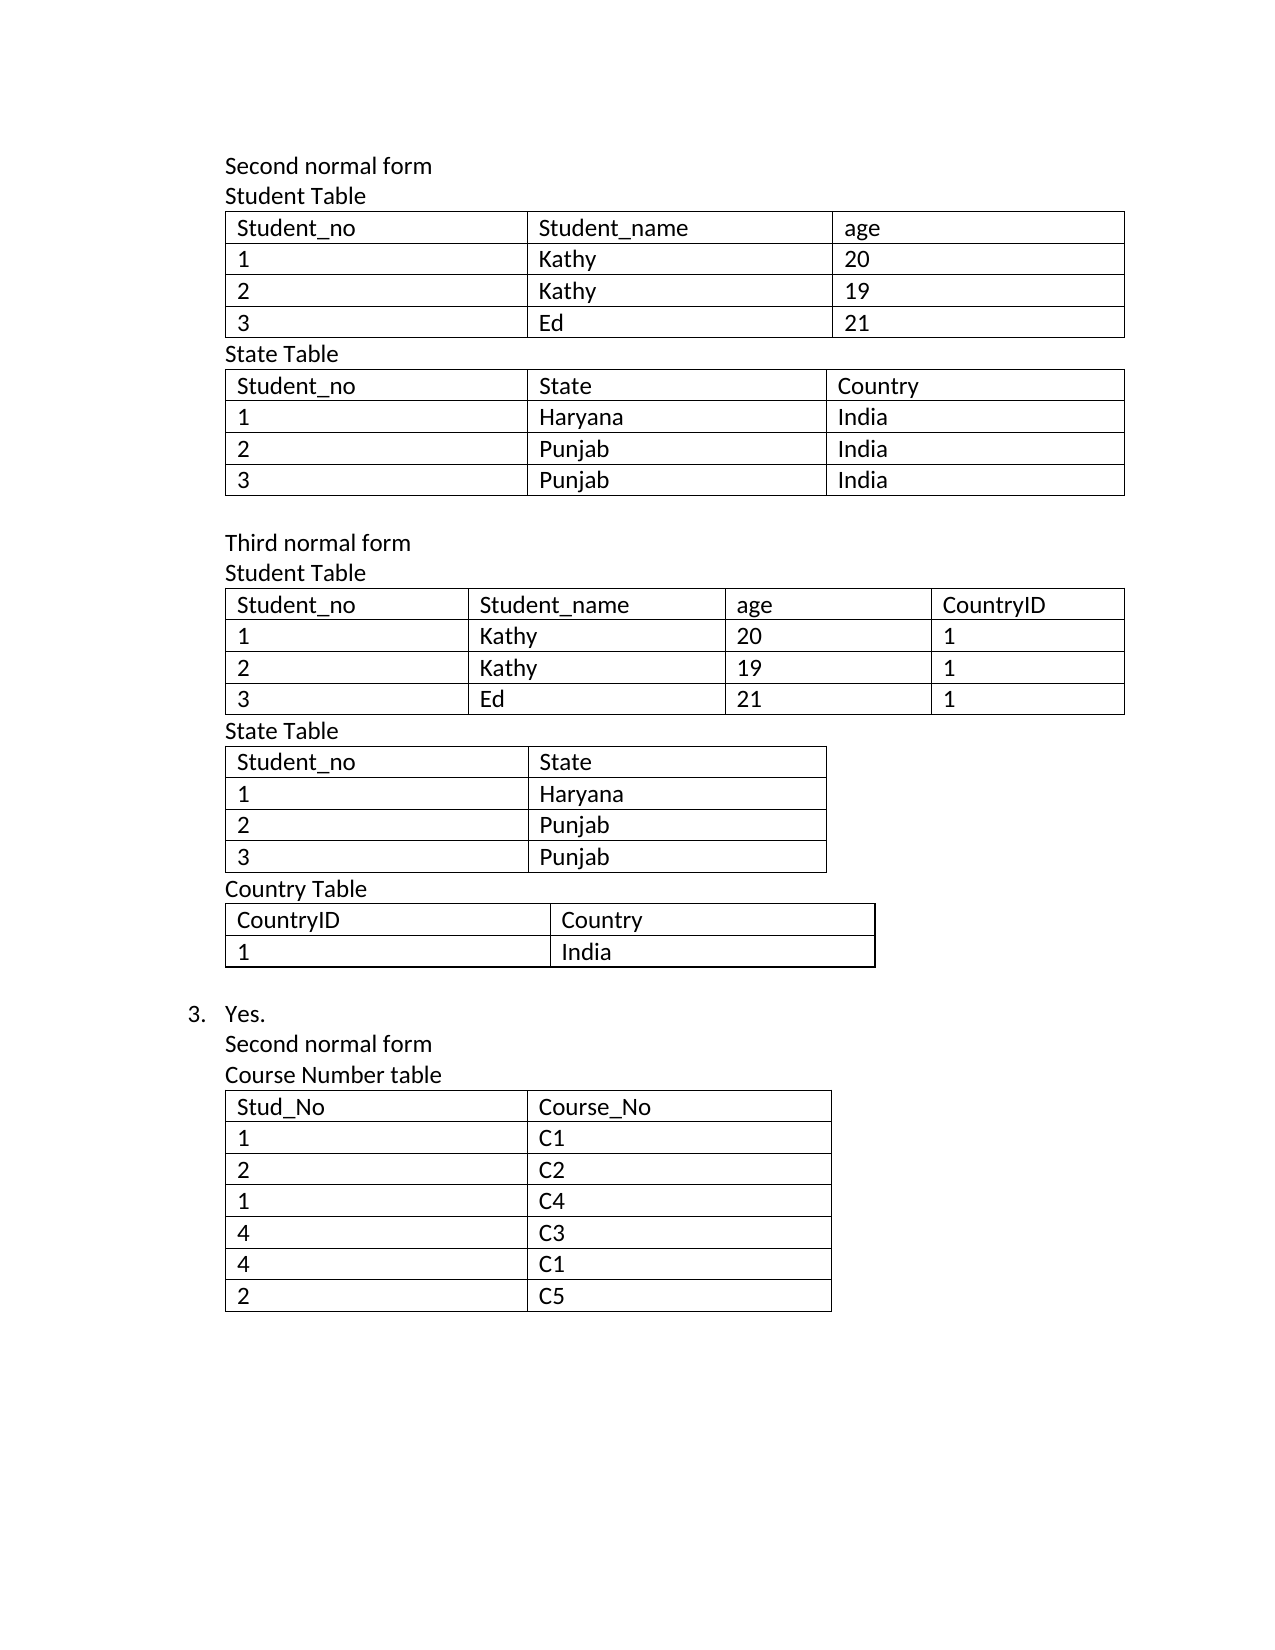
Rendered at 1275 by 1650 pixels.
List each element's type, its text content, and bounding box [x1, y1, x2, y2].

table_cell 20 [726, 620, 931, 651]
table_cell Punjab [529, 841, 826, 872]
text Country Table [150, 873, 1125, 903]
table_cell Ed [528, 307, 832, 337]
table_cell 1 [226, 936, 550, 966]
text Student Table [225, 181, 1125, 211]
text State Table [225, 715, 1125, 746]
table_cell 1 [932, 684, 1124, 714]
table_cell 4 [226, 1249, 527, 1279]
table_cell 1 [932, 620, 1124, 651]
table_cell India [827, 433, 1124, 463]
table_cell 19 [726, 652, 931, 682]
table_header Student_no [226, 212, 527, 243]
text Course Number table [225, 1059, 1125, 1089]
table_cell 2 [226, 1154, 527, 1184]
table_cell India [827, 401, 1124, 432]
table_header State [529, 747, 826, 777]
table_cell 3 [226, 684, 468, 714]
table_cell 2 [226, 275, 527, 306]
table_cell Kathy [528, 244, 832, 274]
table_cell 1 [226, 401, 527, 432]
table_header Course_No [528, 1091, 831, 1121]
table_cell C5 [528, 1280, 831, 1311]
table_cell Punjab [529, 810, 826, 840]
table_cell Ed [469, 684, 725, 714]
table_cell India [551, 936, 874, 966]
table_cell C4 [528, 1185, 831, 1216]
list Yes. [187, 998, 1125, 1028]
table_header Country [551, 904, 874, 935]
text Second normal form [225, 150, 1125, 181]
table_cell 3 [226, 841, 528, 872]
table_cell 1 [226, 1122, 527, 1153]
table_header Student_no [226, 747, 528, 777]
text State Table [225, 338, 1125, 369]
table_header Student_name [469, 589, 725, 619]
table_cell C2 [528, 1154, 831, 1184]
table_cell 3 [226, 307, 527, 337]
text Third normal form [225, 527, 1125, 557]
table_cell India [827, 465, 1124, 495]
table_cell 20 [833, 244, 1124, 274]
table_cell 2 [226, 652, 468, 682]
table_cell Punjab [528, 433, 826, 463]
table_header age [833, 212, 1124, 243]
table_cell C3 [528, 1217, 831, 1247]
table_cell 2 [226, 810, 528, 840]
table_header age [726, 589, 931, 619]
table_cell Punjab [528, 465, 826, 495]
table_header CountryID [932, 589, 1124, 619]
table_header CountryID [226, 904, 550, 935]
table_cell 4 [226, 1217, 527, 1247]
table_cell Haryana [529, 778, 826, 809]
text Second normal form [225, 1028, 1125, 1059]
table_cell Kathy [528, 275, 832, 306]
table_header Student_no [226, 589, 468, 619]
table_cell 21 [726, 684, 931, 714]
table_header State [528, 370, 826, 400]
table_cell 2 [226, 433, 527, 463]
table_header Student_name [528, 212, 832, 243]
table_cell 1 [932, 652, 1124, 682]
table_cell Kathy [469, 652, 725, 682]
table_cell C1 [528, 1249, 831, 1279]
table_cell Haryana [528, 401, 826, 432]
table_cell C1 [528, 1122, 831, 1153]
table_cell 3 [226, 465, 527, 495]
table_cell 1 [226, 620, 468, 651]
table_header Student_no [226, 370, 527, 400]
text Student Table [225, 557, 1125, 588]
table_cell Kathy [469, 620, 725, 651]
table_cell 1 [226, 244, 527, 274]
table_cell 19 [833, 275, 1124, 306]
table_cell 1 [226, 1185, 527, 1216]
table_cell 1 [226, 778, 528, 809]
table_header Country [827, 370, 1124, 400]
table_cell 2 [226, 1280, 527, 1311]
table_cell 21 [833, 307, 1124, 337]
table_header Stud_No [226, 1091, 527, 1121]
